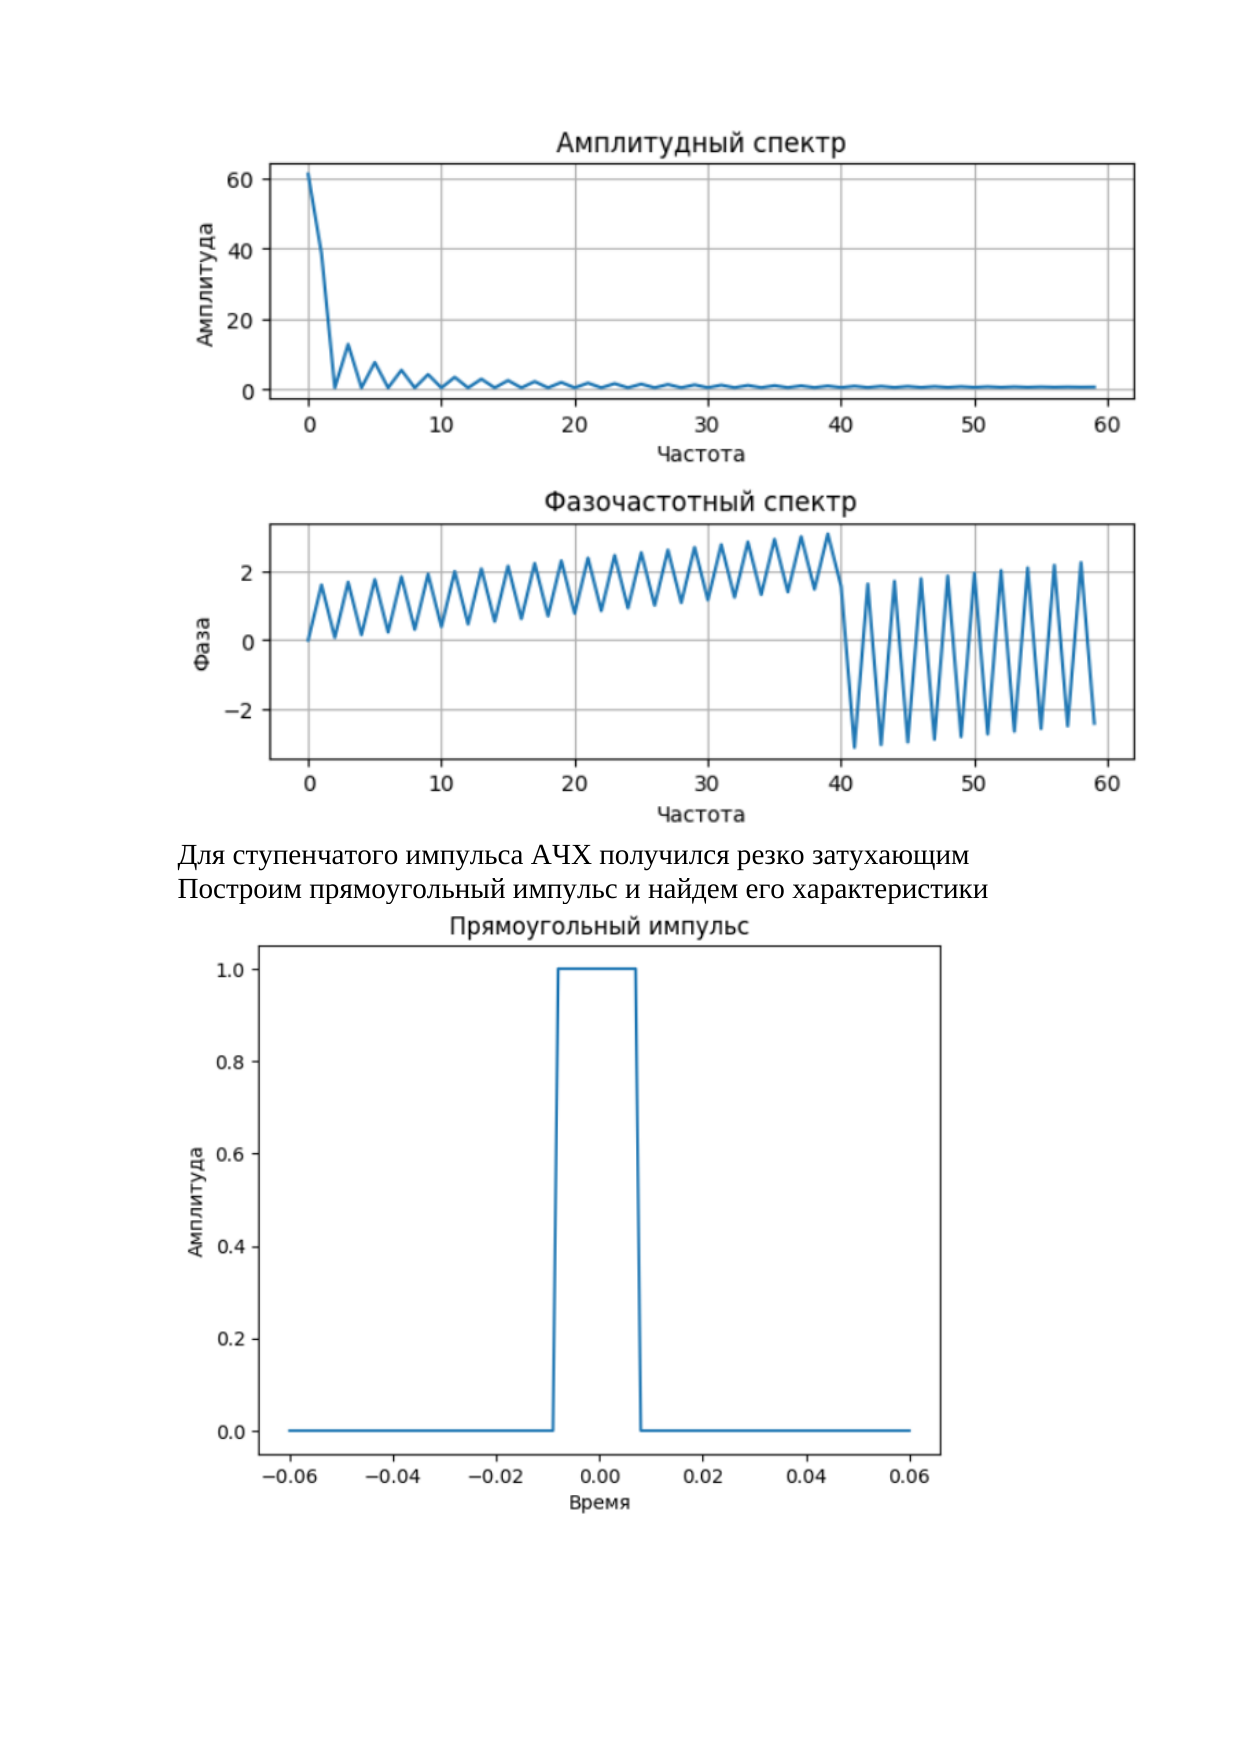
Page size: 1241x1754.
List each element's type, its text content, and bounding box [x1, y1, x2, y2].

picture [177, 118, 1152, 838]
text Построим прямоугольный импульс и найдем его характеристики [177, 871, 1152, 904]
picture [177, 904, 955, 1521]
text Для ступенчатого импульса АЧХ получился резко затухающим [177, 838, 1152, 871]
